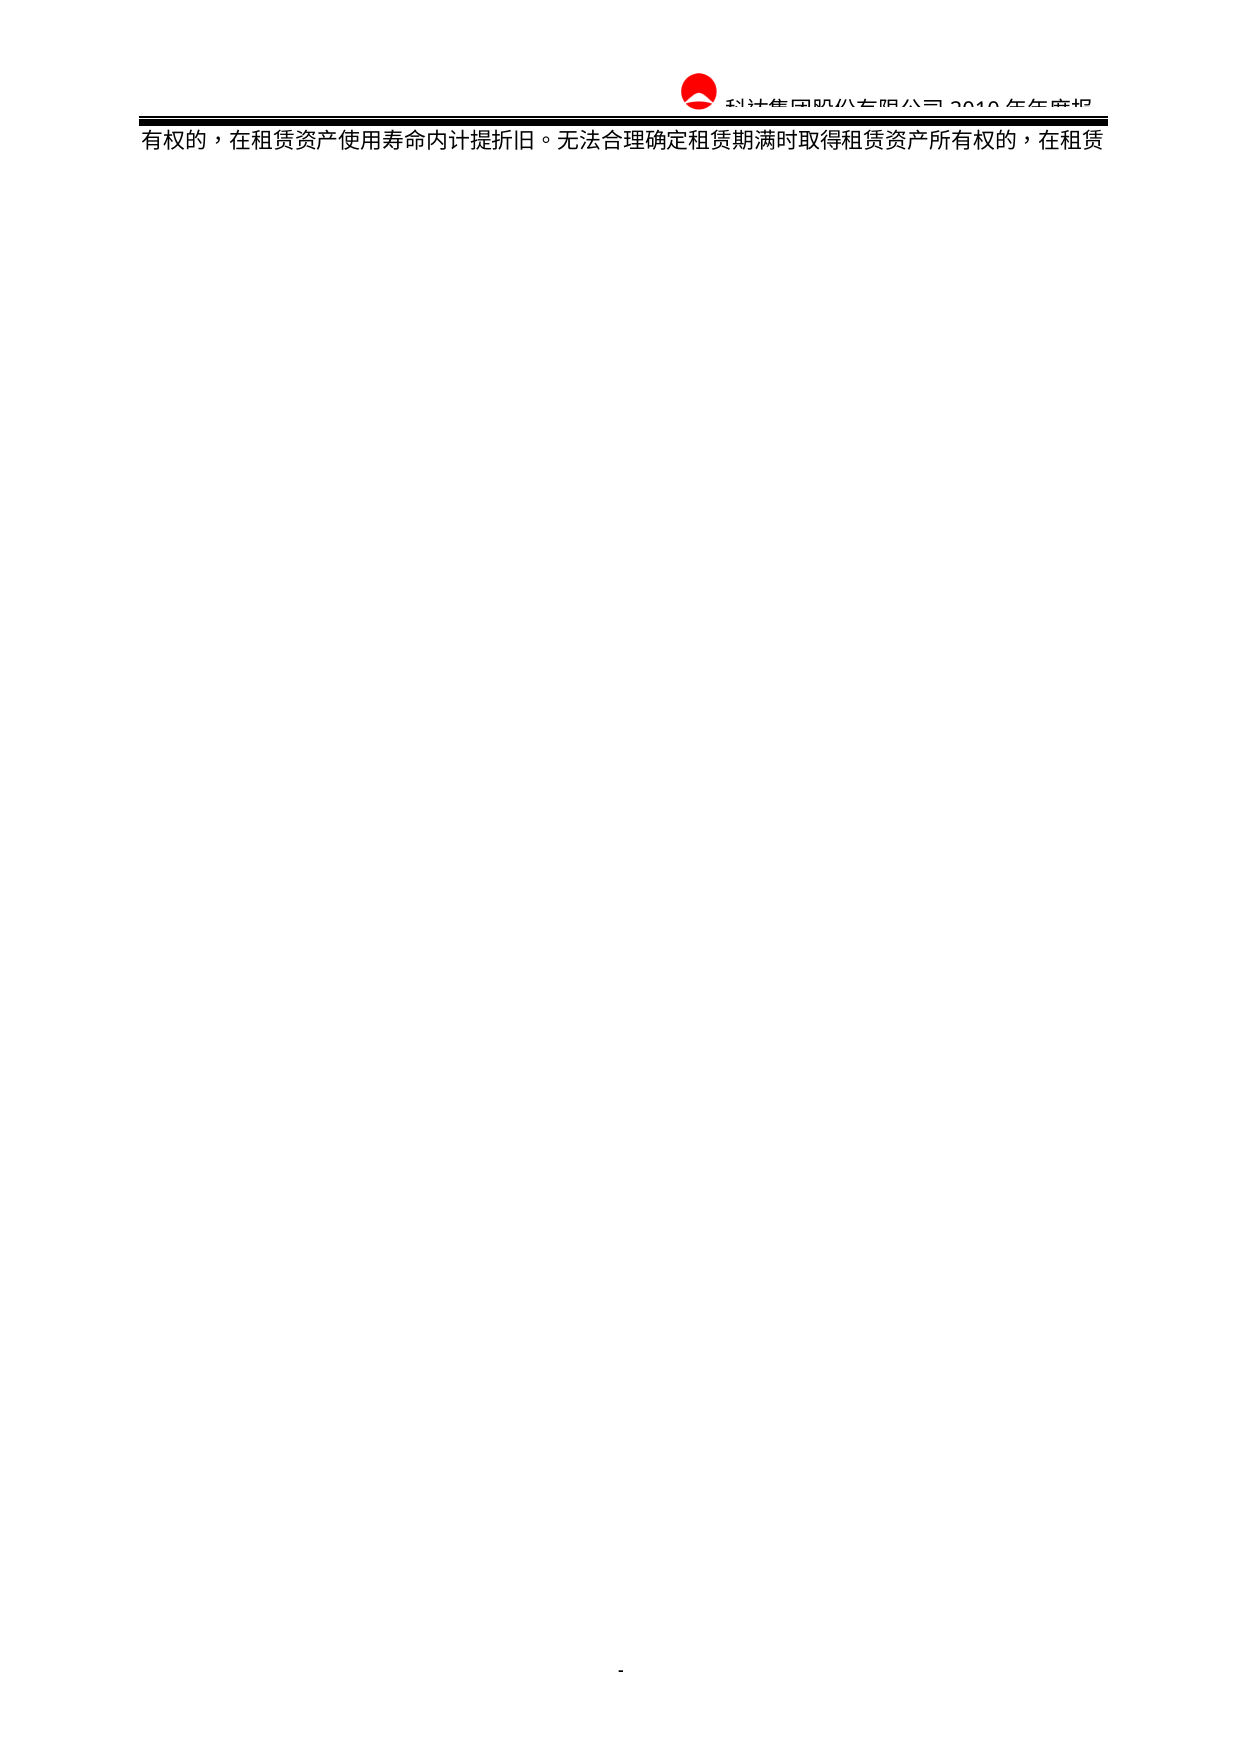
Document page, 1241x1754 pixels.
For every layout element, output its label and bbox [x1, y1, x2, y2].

text [142, 125, 1105, 155]
picture [681, 73, 717, 110]
